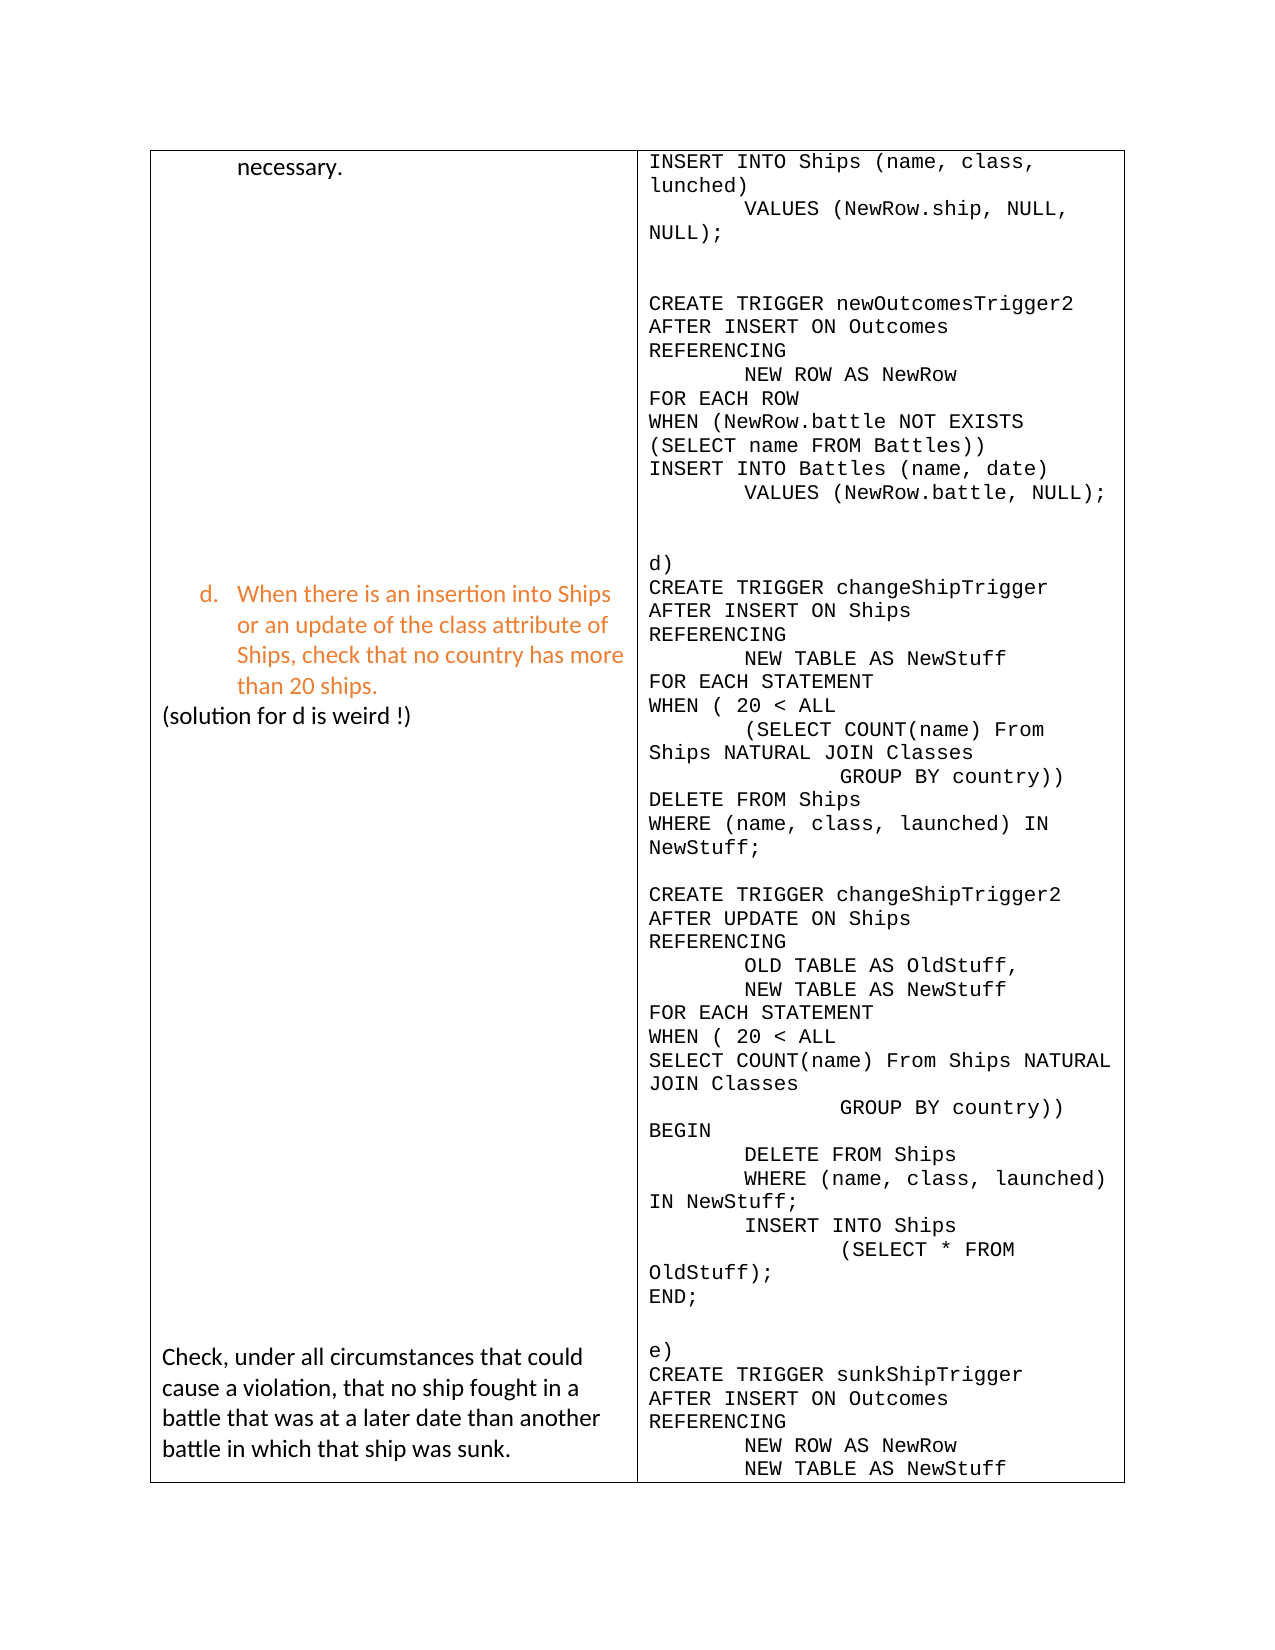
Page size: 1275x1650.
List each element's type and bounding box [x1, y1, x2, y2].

table_cell [638, 151, 1124, 1482]
table_cell [151, 151, 637, 1482]
